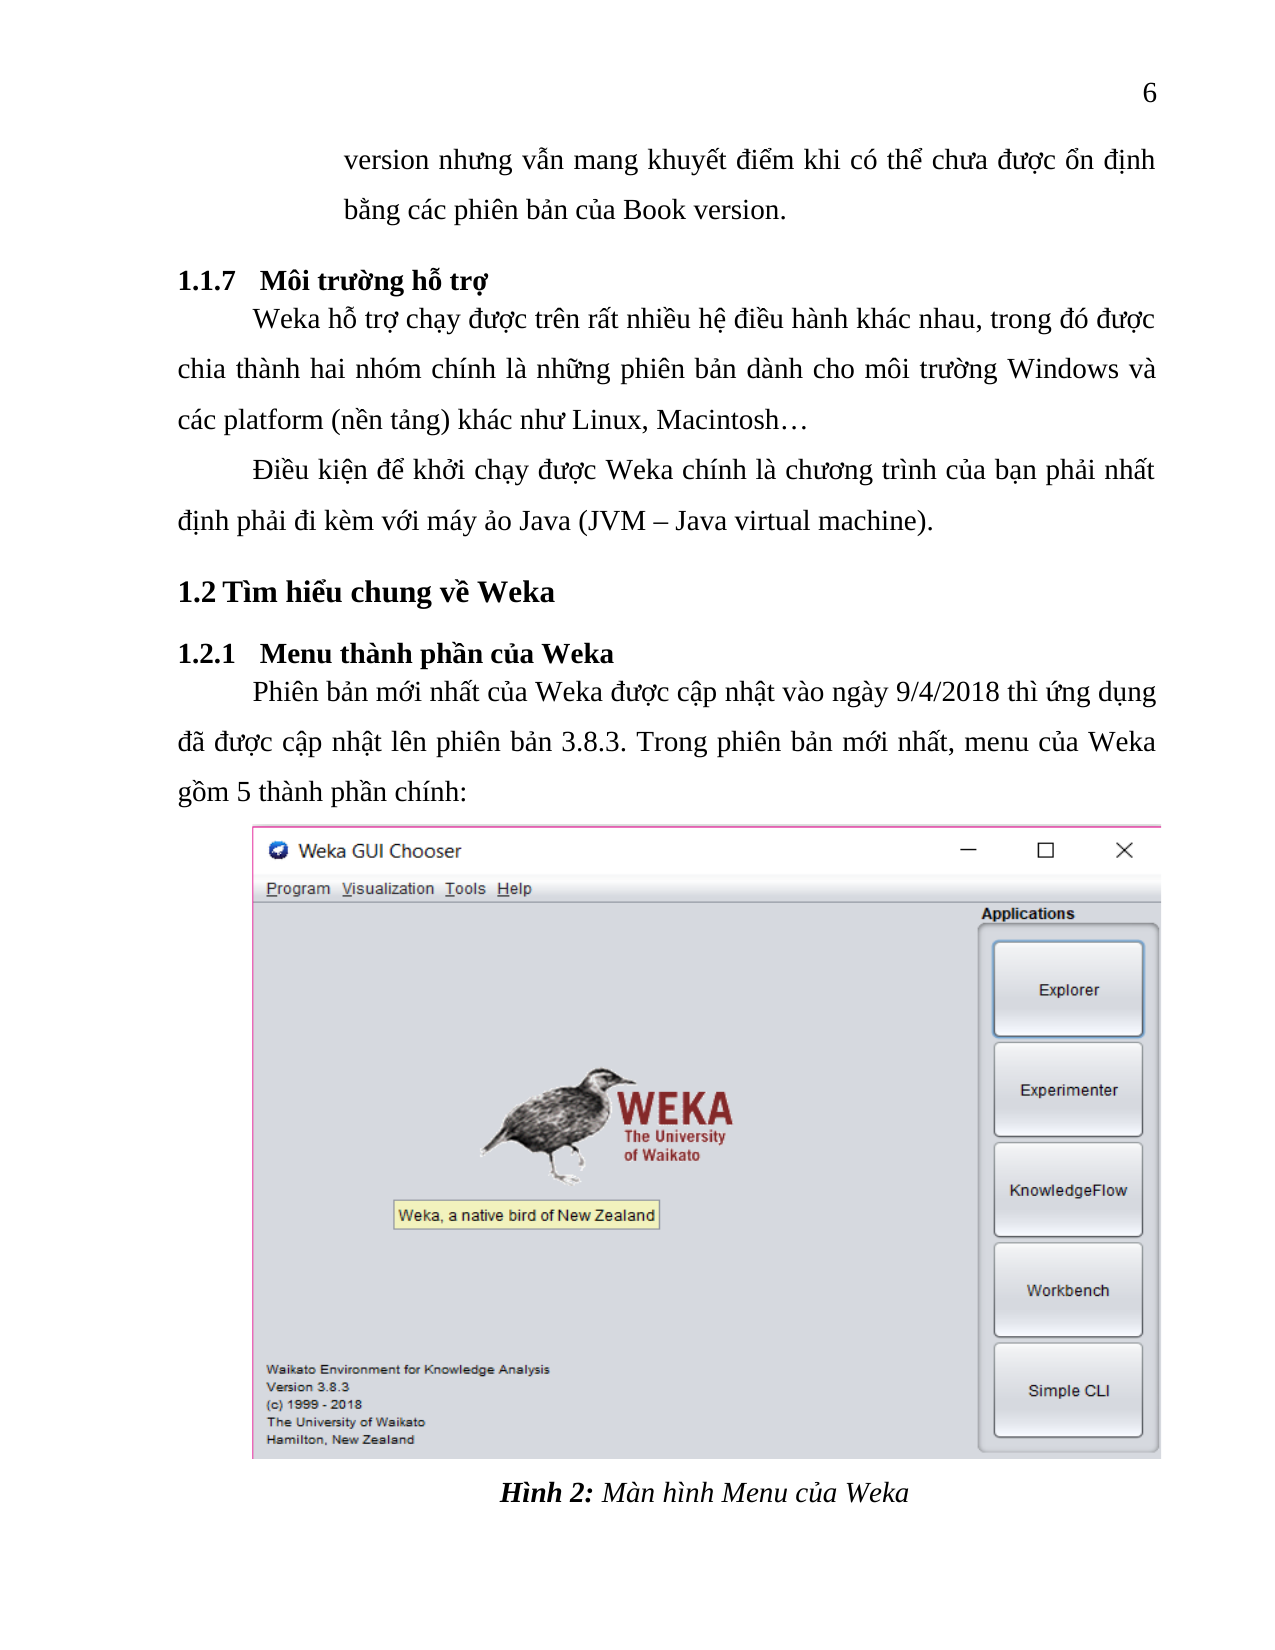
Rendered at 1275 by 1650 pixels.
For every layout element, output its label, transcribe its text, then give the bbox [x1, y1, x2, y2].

subtitle Tìm hiểu chung về Weka [177, 574, 1157, 610]
subtitle Môi trường hỗ trợ [177, 263, 1157, 297]
list Hình 2: Màn hình Menu của Weka [177, 1476, 1157, 1509]
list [306, 142, 1157, 226]
list Weka hỗ trợ chạy được trên rất nhiều hệ điều hành khác nhau, trong đó được chia thành hai nhóm chính là những phiên bản dành cho môi trường Windows và các platform (nền tảng) khác như Linux, Macintosh… [177, 301, 1157, 436]
picture [252, 824, 1162, 1459]
list Phiên bản mới nhất của Weka được cập nhật vào ngày 9/4/2018 thì ứng dụng đã được cập nhật lên phiên bản 3.8.3. Trong phiên bản mới nhất, menu của Weka gồm 5 thành phần chính: [177, 674, 1157, 808]
list Điều kiện để khởi chạy được Weka chính là chương trình của bạn phải nhất định phải đi kèm với máy ảo Java (JVM – Java virtual machine). [177, 452, 1157, 536]
subtitle Menu thành phần của Weka [177, 636, 1157, 669]
